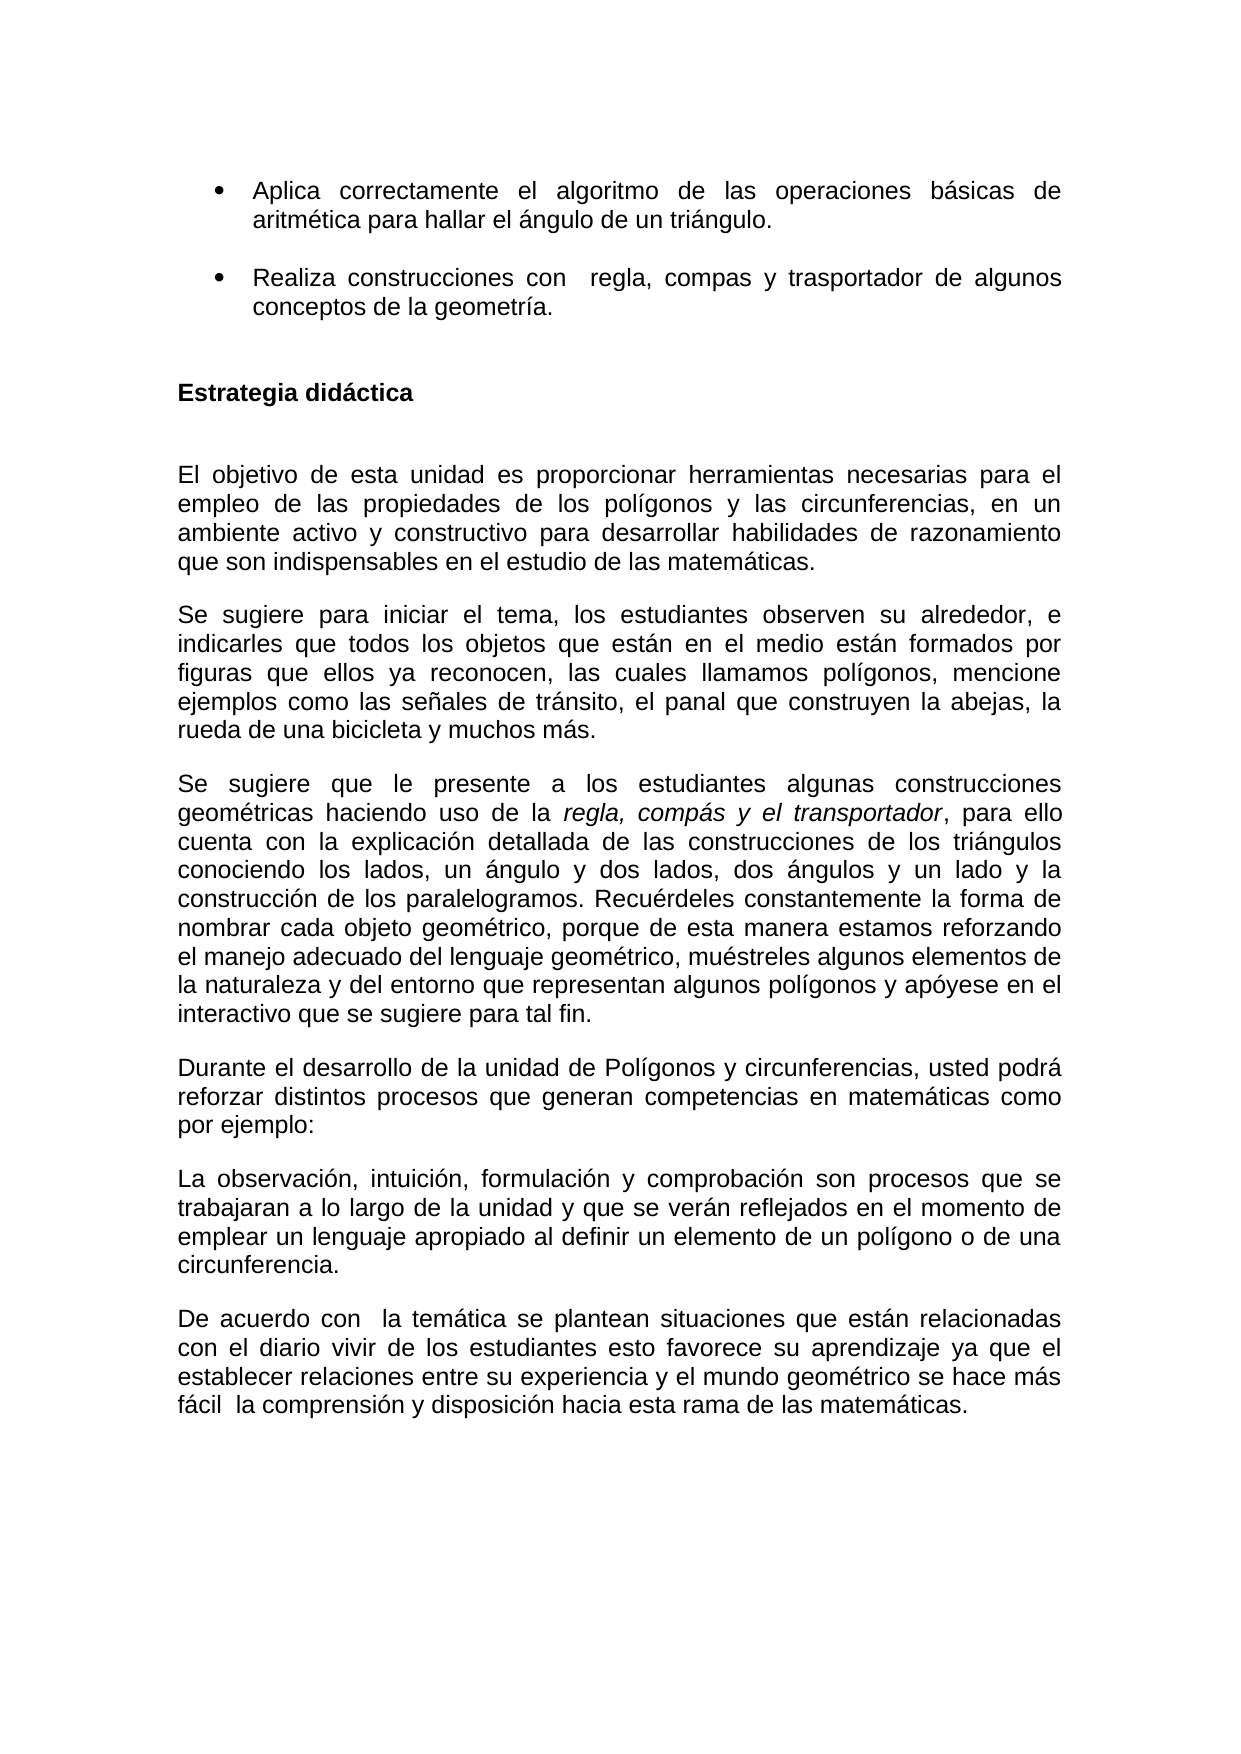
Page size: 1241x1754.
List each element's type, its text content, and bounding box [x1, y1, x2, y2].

text La observación, intuición, formulación y comprobación son procesos que se trabajaran a lo largo de la unidad y que se verán reflejados en el momento de emplear un lenguaje apropiado al definir un elemento de un polígono o de una circunferencia. [177, 1164, 1063, 1279]
list Realiza construcciones con regla, compas y trasportador de algunos conceptos de la geometría. [215, 263, 1063, 320]
text De acuerdo con la temática se plantean situaciones que están relacionadas con el diario vivir de los estudiantes esto favorece su aprendizaje ya que el establecer relaciones entre su experiencia y el mundo geométrico se hace más fácil la comprensión y disposición hacia esta rama de las matemáticas. [177, 1304, 1063, 1419]
text El objetivo de esta unidad es proporcionar herramientas necesarias para el empleo de las propiedades de los polígonos y las circunferencias, en un ambiente activo y constructivo para desarrollar habilidades de razonamiento que son indispensables en el estudio de las matemáticas. [177, 460, 1063, 575]
text Estrategia didáctica [177, 378, 1063, 407]
text Se sugiere que le presente a los estudiantes algunas construcciones geométricas haciendo uso de la regla, compás y el transportador, para ello cuenta con la explicación detallada de las construcciones de los triángulos conociendo los lados, un ángulo y dos lados, dos ángulos y un lado y la construcción de los paralelogramos. Recuérdeles constantemente la forma de nombrar cada objeto geométrico, porque de esta manera estamos reforzando el manejo adecuado del lenguaje geométrico, muéstreles algunos elementos de la naturaleza y del entorno que representan algunos polígonos y apóyese en el interactivo que se sugiere para tal fin. [177, 769, 1063, 1028]
text Durante el desarrollo de la unidad de Polígonos y circunferencias, usted podrá reforzar distintos procesos que generan competencias en matemáticas como por ejemplo: [177, 1053, 1063, 1139]
list Aplica correctamente el algoritmo de las operaciones básicas de aritmética para hallar el ángulo de un triángulo. [215, 176, 1063, 234]
text Se sugiere para iniciar el tema, los estudiantes observen su alrededor, e indicarles que todos los objetos que están en el medio están formados por figuras que ellos ya reconocen, las cuales llamamos polígonos, mencione ejemplos como las señales de tránsito, el panal que construyen la abejas, la rueda de una bicicleta y muchos más. [177, 600, 1063, 744]
